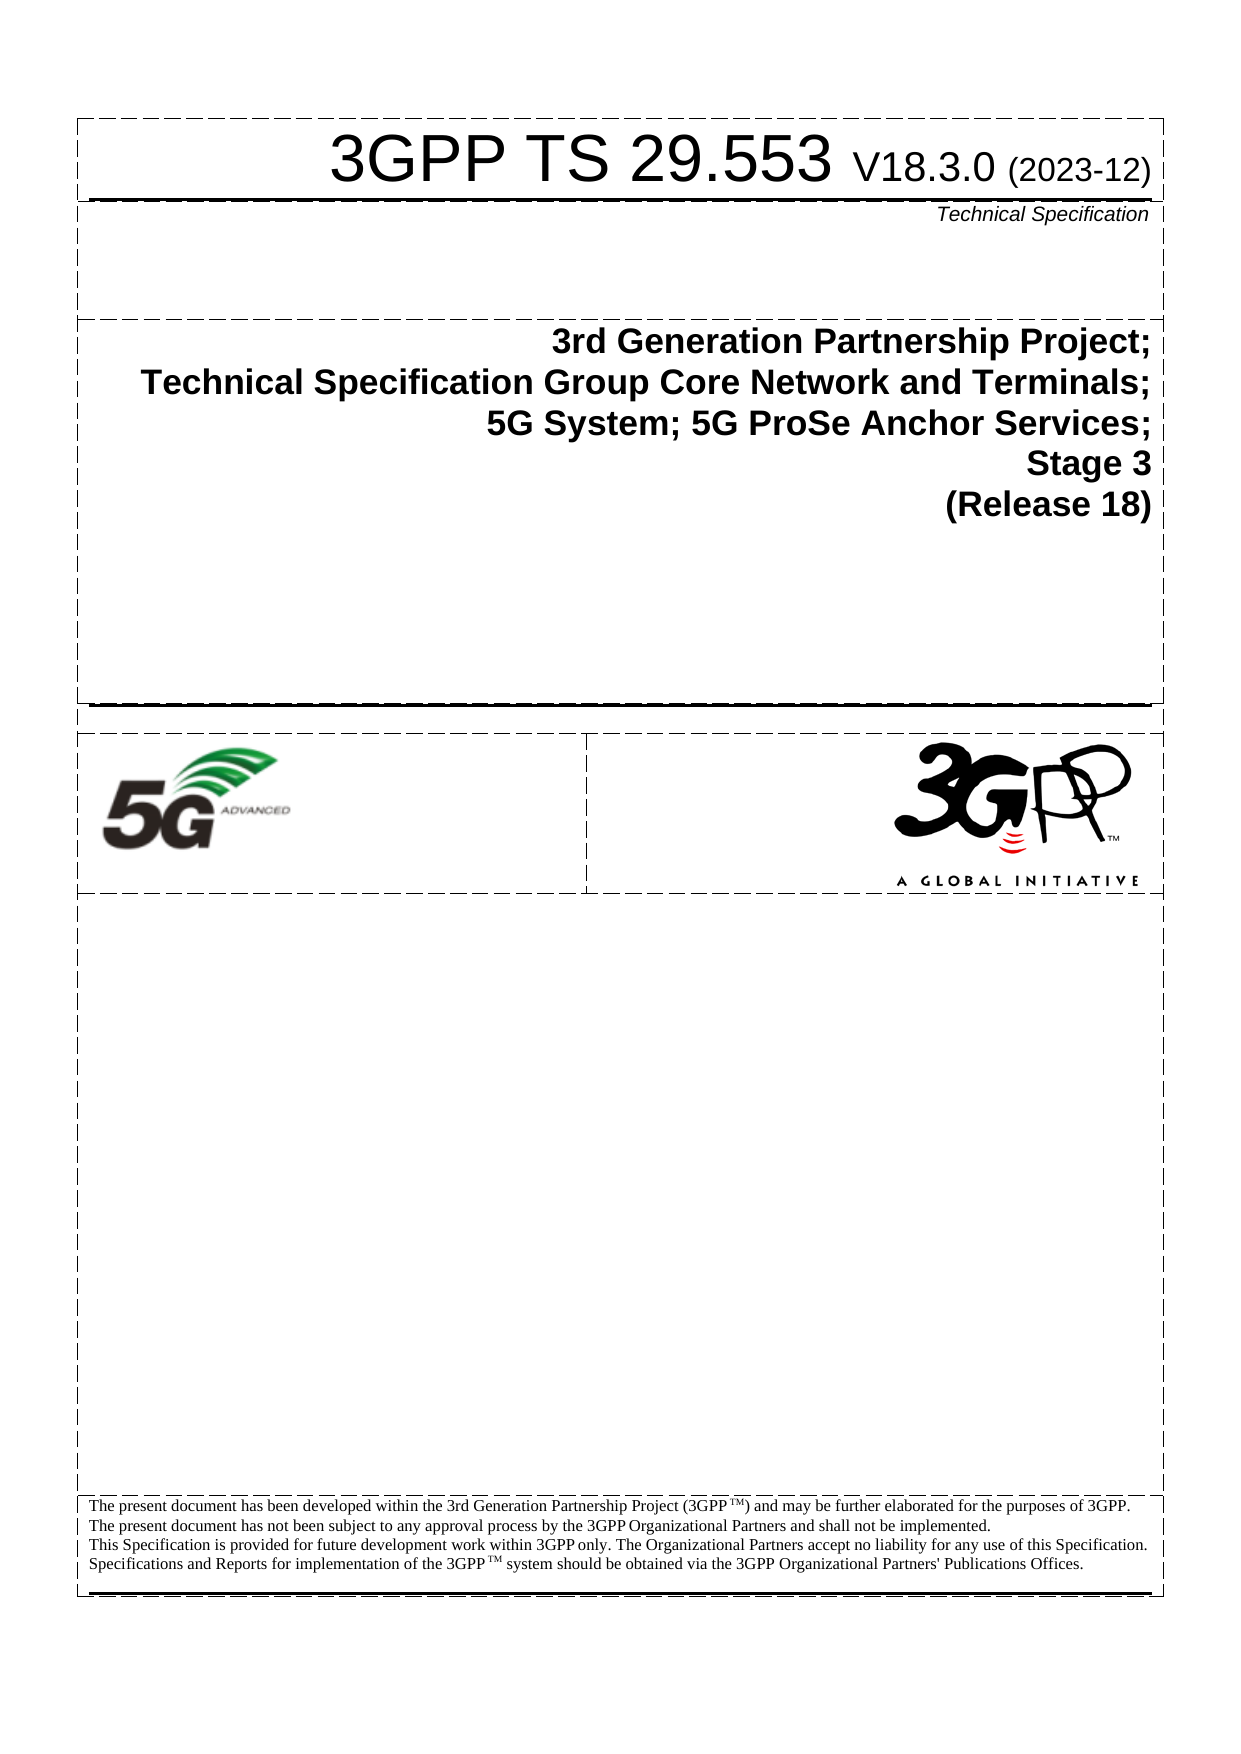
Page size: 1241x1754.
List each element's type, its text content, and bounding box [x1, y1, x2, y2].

table_cell [78, 704, 1163, 733]
table_cell 3rd Generation Partnership Project; Technical Specification Group Core Network and Terminals; 5G System; 5G ProSe Anchor Services; Stage 3 (Release 18) [78, 319, 1163, 703]
table_cell [78, 733, 586, 893]
table_cell The present document has been developed within the 3rd Generation Partnership Project (3GPP TM) and may be further elaborated for the purposes of 3GPP. The present document has not been subject to any approval process by the 3GPP Organizational Partners and shall not be implemented. This Specification is provided for future development work within 3GPP only. The Organizational Partners accept no liability for any use of this Specification. Specifications and Reports for implementation of the 3GPP TM system should be obtained via the 3GPP Organizational Partners' Publications Offices. [78, 1495, 1163, 1596]
table_header 3GPP TS 29.553 V18.3.0 (2023-12) [78, 118, 1163, 201]
table_cell Technical Specification [78, 201, 1163, 319]
table_cell [586, 733, 1163, 893]
picture [886, 734, 1152, 891]
table_cell [78, 893, 1163, 1495]
